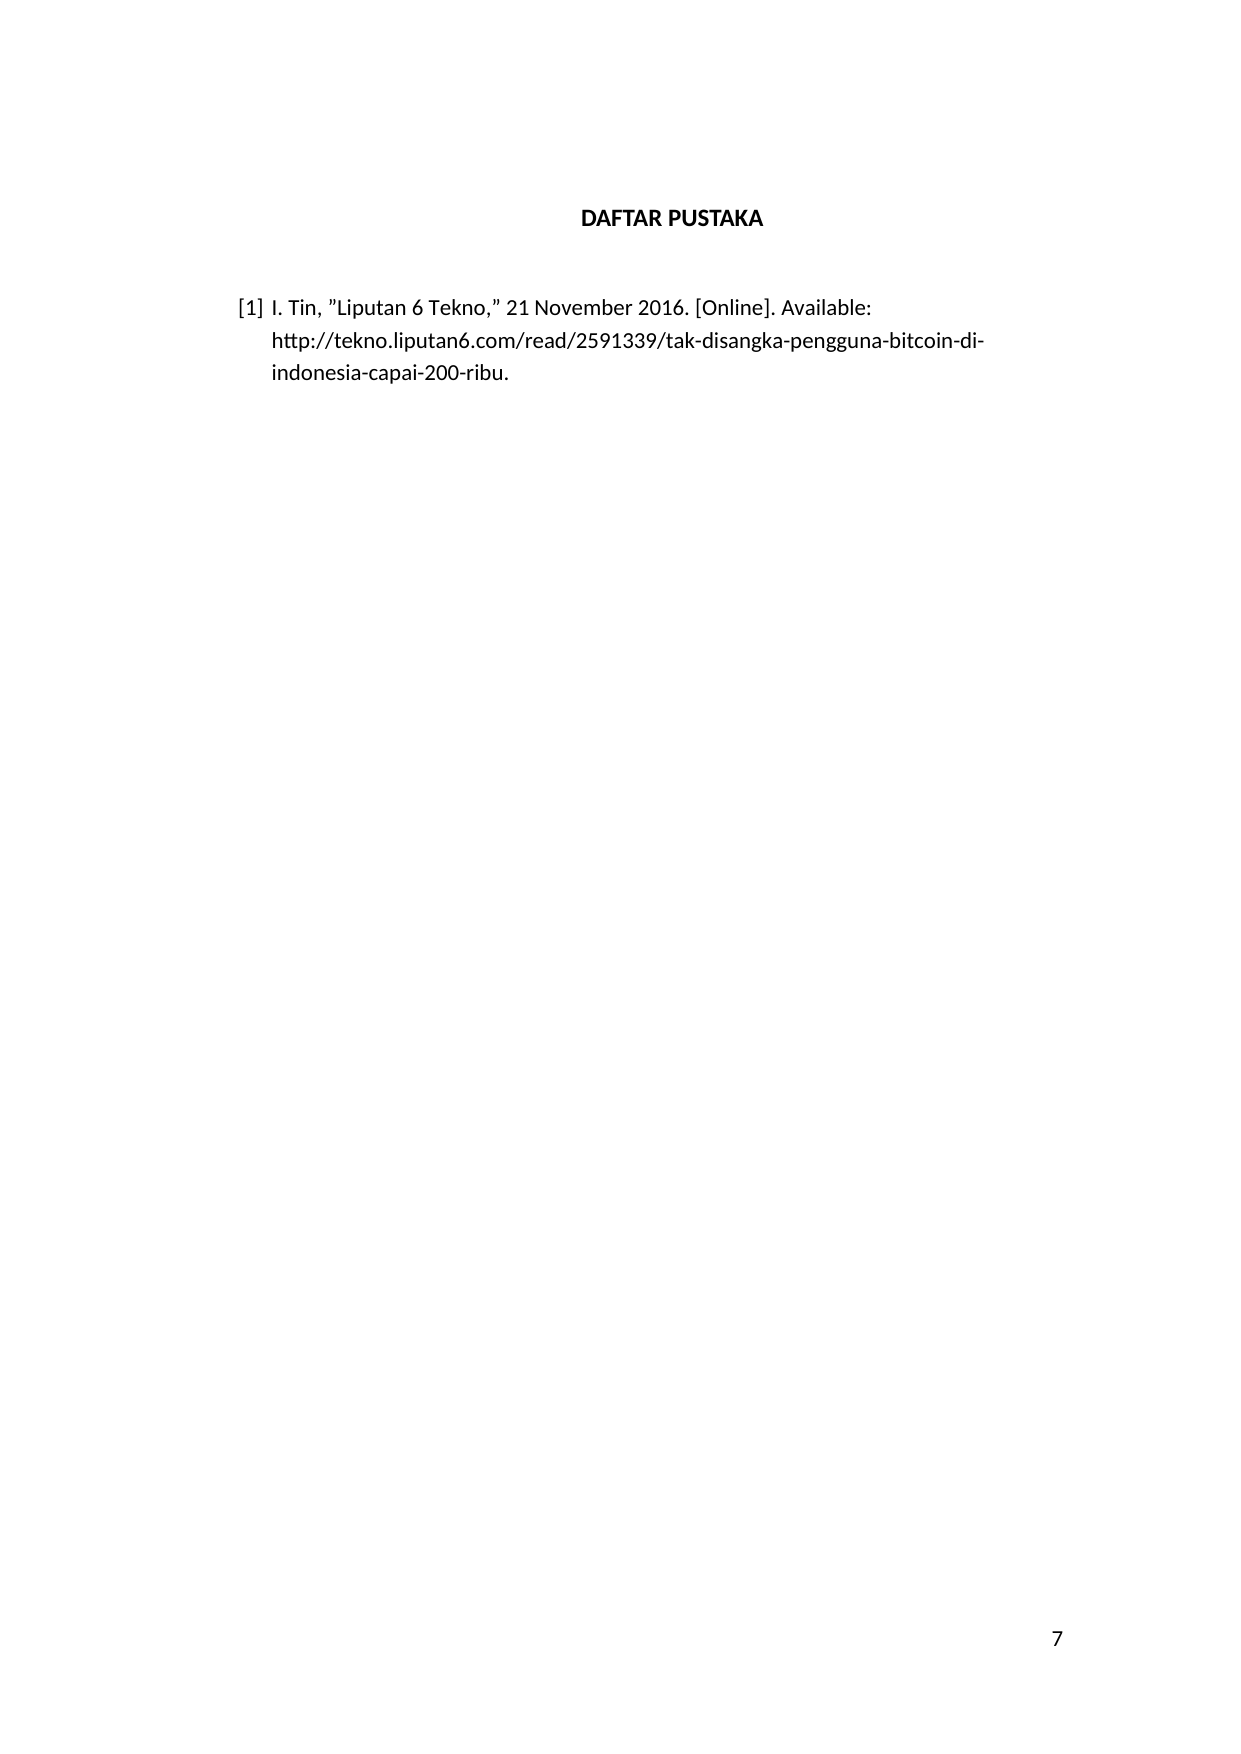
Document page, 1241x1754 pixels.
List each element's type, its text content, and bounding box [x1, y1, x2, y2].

subtitle DAFTAR PUSTAKA [281, 202, 1063, 233]
